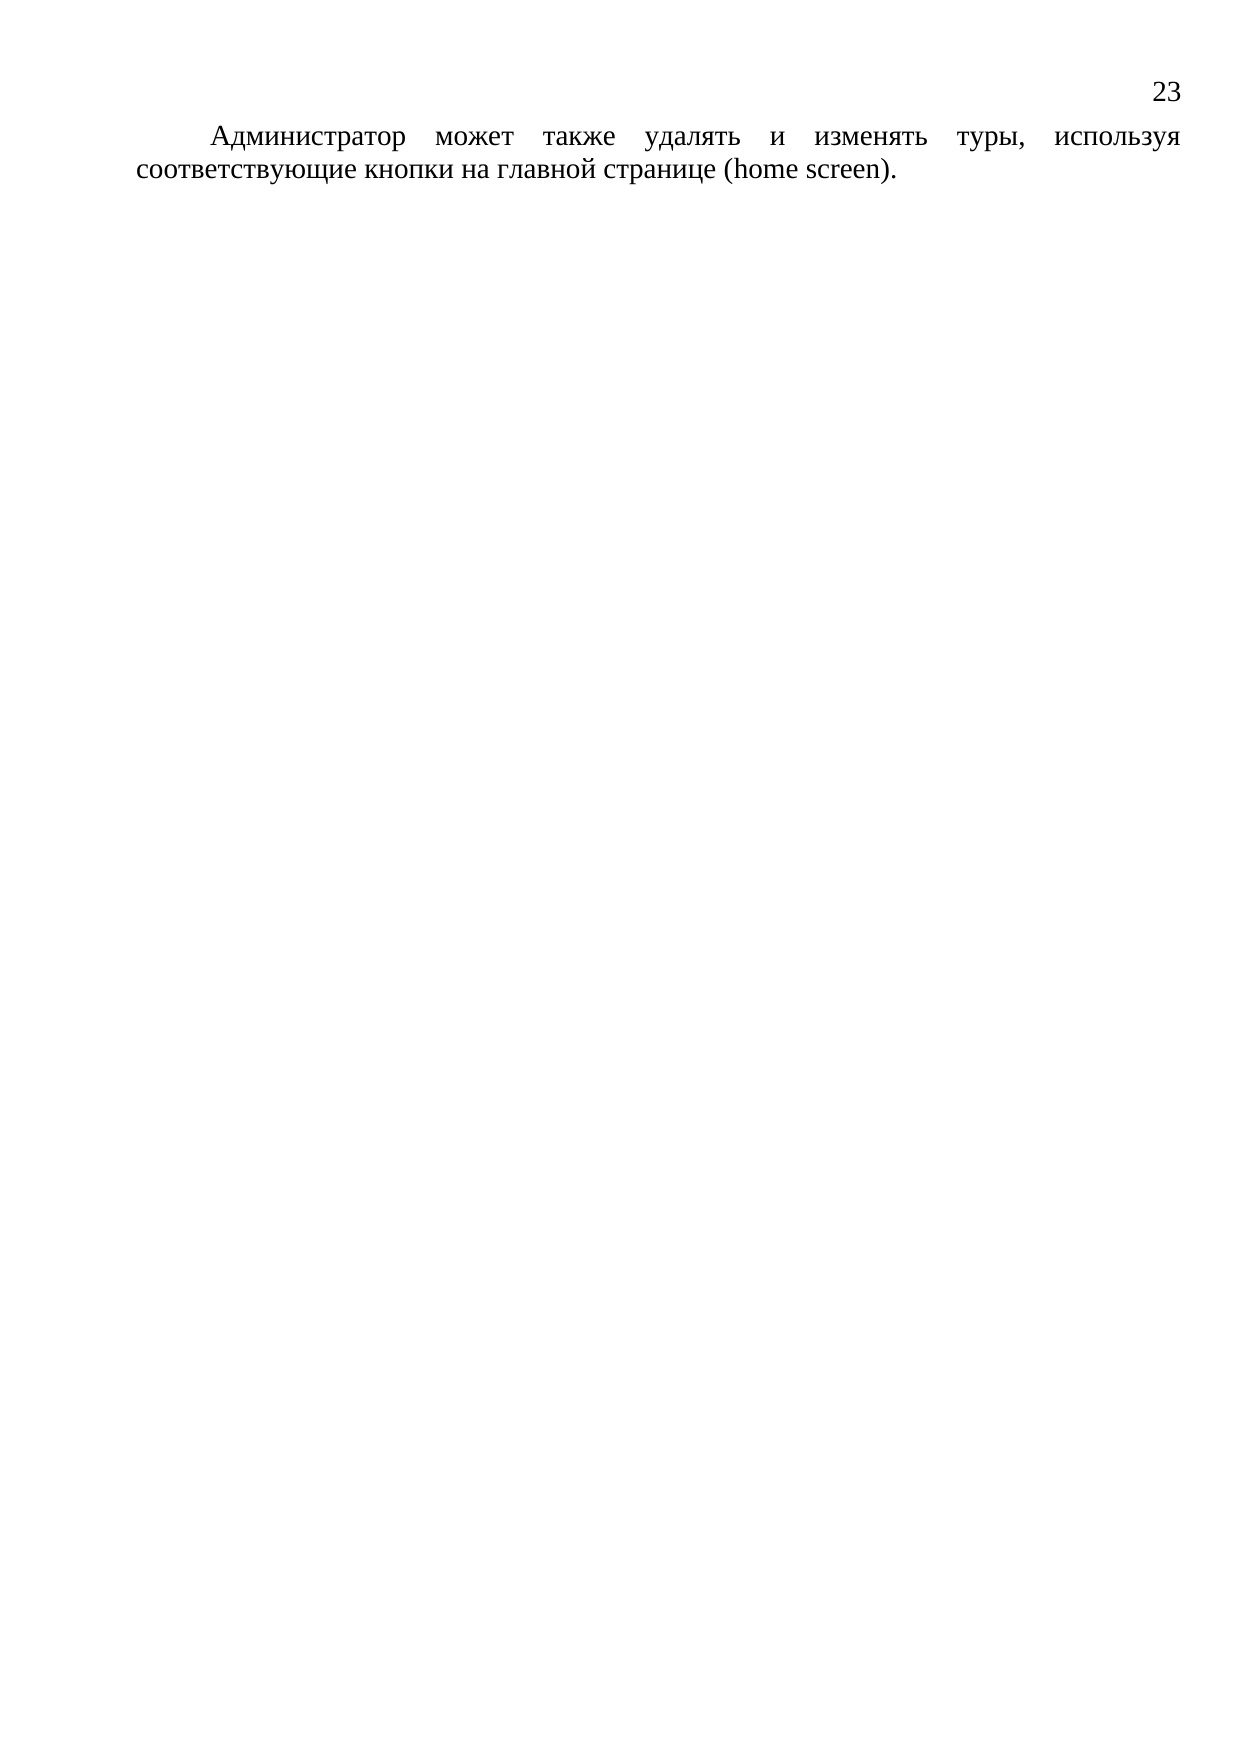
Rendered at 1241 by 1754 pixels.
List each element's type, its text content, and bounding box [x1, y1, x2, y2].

text Администратор может также удалять и изменять туры, используя соответствующие кнопки на главной странице (home screen). [136, 118, 1181, 185]
